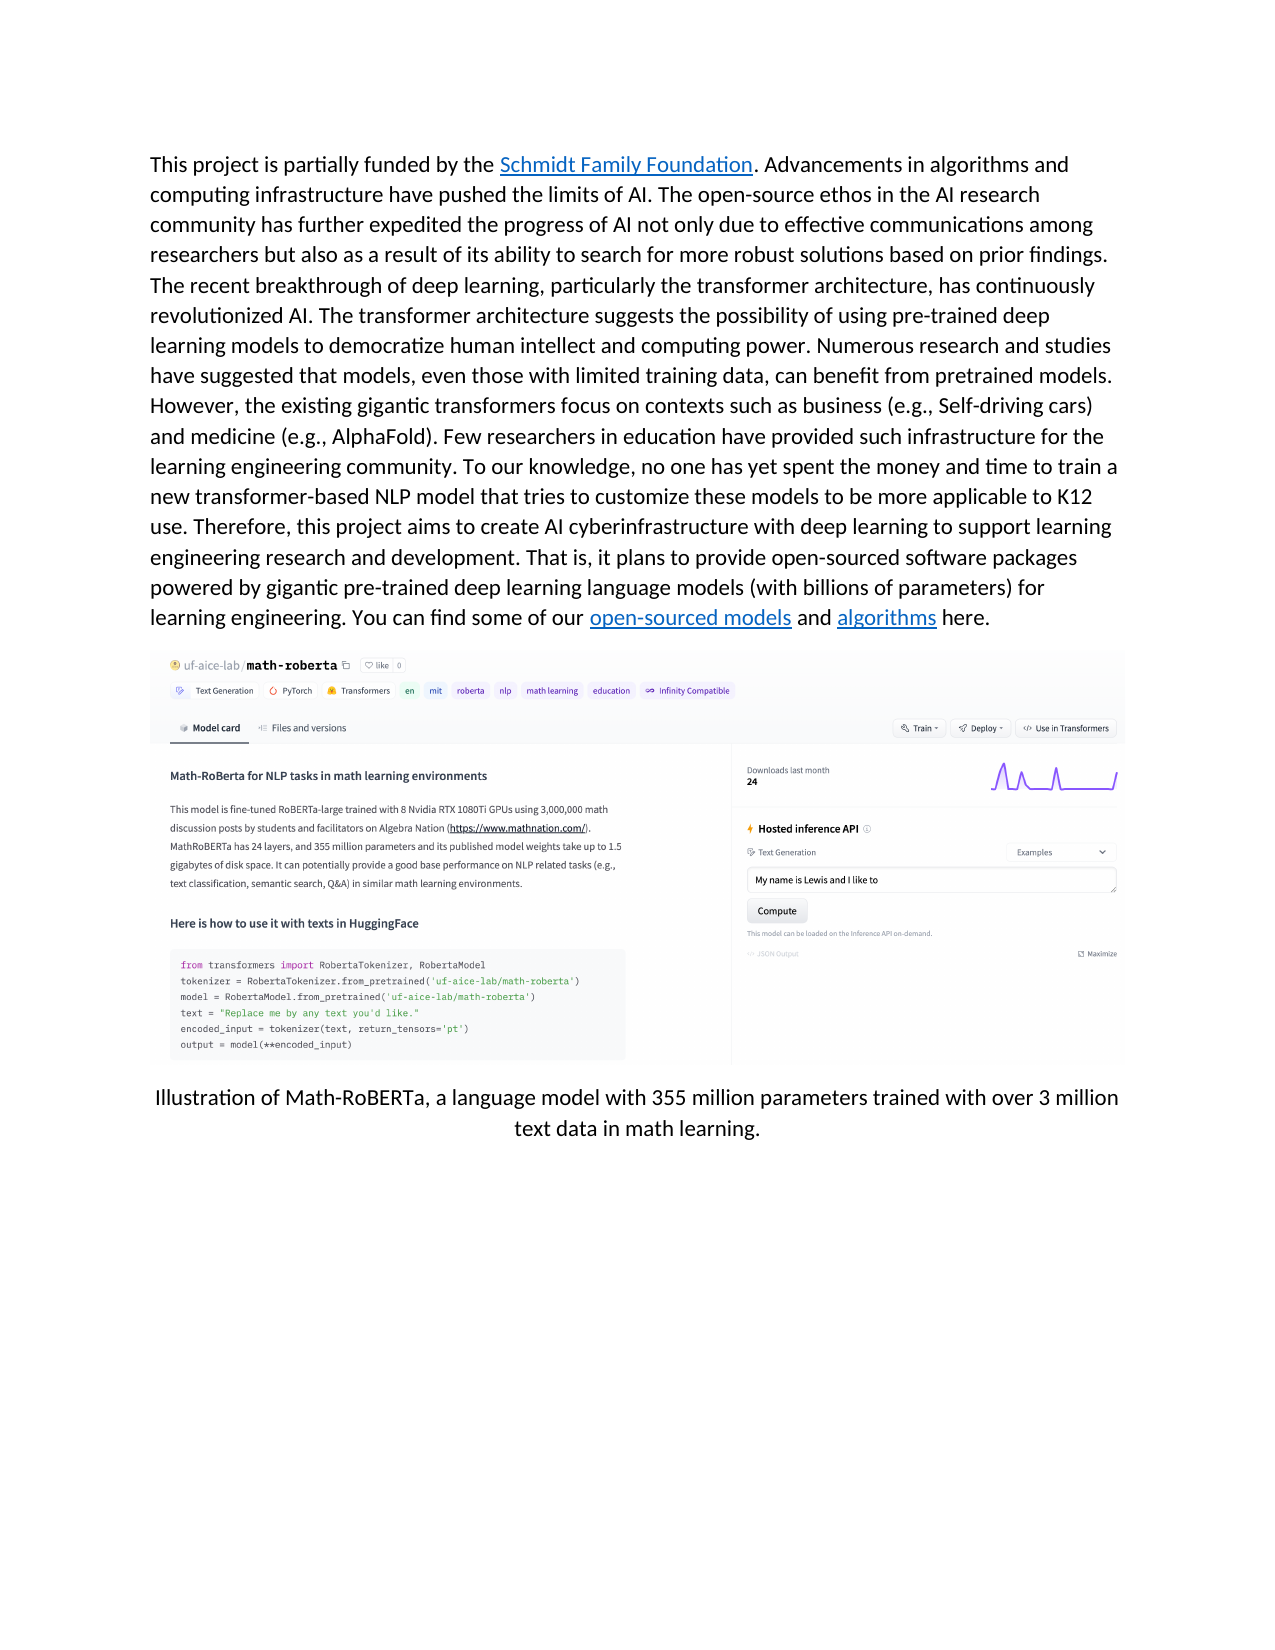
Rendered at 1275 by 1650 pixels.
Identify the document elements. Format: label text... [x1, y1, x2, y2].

picture [150, 650, 1125, 1065]
text This project is partially funded by the Schmidt Family Foundation. Advancements in algorithms and computing infrastructure have pushed the limits of AI. The open-source ethos in the AI research community has further expedited the progress of AI not only due to effective communications among researchers but also as a result of its ability to search for more robust solutions based on prior findings. The recent breakthrough of deep learning, particularly the transformer architecture, has continuously revolutionized AI. The transformer architecture suggests the possibility of using pre-trained deep learning models to democratize human intellect and computing power. Numerous research and studies have suggested that models, even those with limited training data, can benefit from pretrained models. However, the existing gigantic transformers focus on contexts such as business (e.g., Self-driving cars) and medicine (e.g., AlphaFold). Few researchers in education have provided such infrastructure for the learning engineering community. To our knowledge, no one has yet spent the money and time to train a new transformer-based NLP model that tries to customize these models to be more applicable to K12 use. Therefore, this project aims to create AI cyberinfrastructure with deep learning to support learning engineering research and development. That is, it plans to provide open-sourced software packages powered by gigantic pre-trained deep learning language models (with billions of parameters) for learning engineering. You can find some of our open-sourced models and algorithms here. [150, 150, 1125, 631]
text Illustration of Math-RoBERTa, a language model with 355 million parameters trained with over 3 million text data in math learning. [150, 1083, 1125, 1142]
